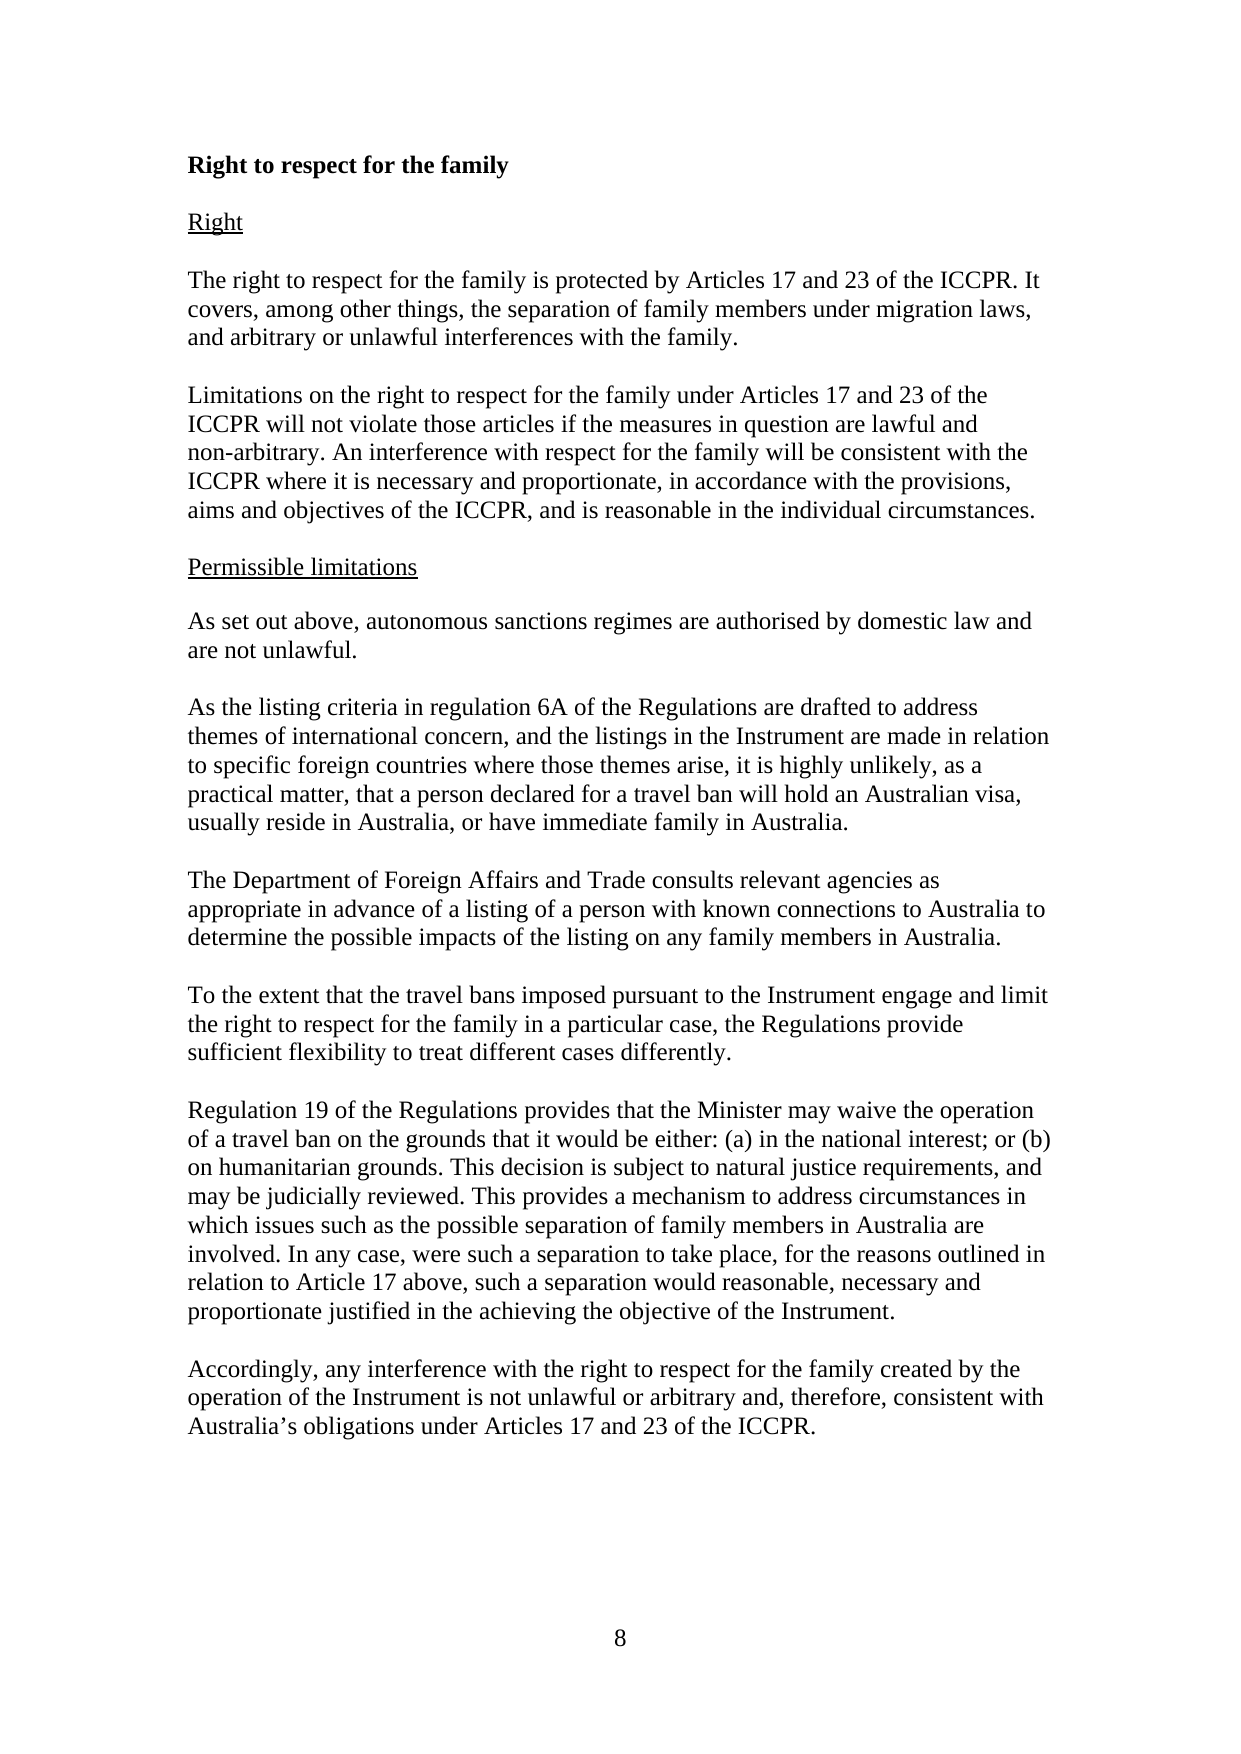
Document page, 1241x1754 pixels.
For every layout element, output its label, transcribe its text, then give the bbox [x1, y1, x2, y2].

text The Department of Foreign Affairs and Trade consults relevant agencies as appropriate in advance of a listing of a person with known connections to Australia to determine the possible impacts of the listing on any family members in Australia. [187, 865, 1053, 951]
text As the listing criteria in regulation 6A of the Regulations are drafted to address themes of international concern, and the listings in the Instrument are made in relation to specific foreign countries where those themes arise, it is highly unlikely, as a practical matter, that a person declared for a travel ban will hold an Australian visa, usually reside in Australia, or have immediate family in Australia. [187, 692, 1053, 836]
text The right to respect for the family is protected by Articles 17 and 23 of the ICCPR. It covers, among other things, the separation of family members under migration laws, and arbitrary or unlawful interferences with the family. [187, 265, 1053, 351]
text Accordingly, any interference with the right to respect for the family created by the operation of the Instrument is not unlawful or arbitrary and, therefore, consistent with Australia’s obligations under Articles 17 and 23 of the ICCPR. [187, 1354, 1053, 1440]
text Right to respect for the family [187, 150, 1053, 179]
text Limitations on the right to respect for the family under Articles 17 and 23 of the ICCPR will not violate those articles if the measures in question are lawful and non-arbitrary. An interference with respect for the family will be consistent with the ICCPR where it is necessary and proportionate, in accordance with the provisions, aims and objectives of the ICCPR, and is reasonable in the individual circumstances. [187, 380, 1053, 524]
text Permissible limitations [187, 552, 1053, 581]
text Regulation 19 of the Regulations provides that the Minister may waive the operation of a travel ban on the grounds that it would be either: (a) in the national interest; or (b) on humanitarian grounds. This decision is subject to natural justice requirements, and may be judicially reviewed. This provides a mechanism to address circumstances in which issues such as the possible separation of family members in Australia are involved. In any case, were such a separation to take place, for the reasons outlined in relation to Article 17 above, such a separation would reasonable, necessary and proportionate justified in the achieving the objective of the Instrument. [187, 1095, 1053, 1325]
text As set out above, autonomous sanctions regimes are authorised by domestic law and are not unlawful. [187, 606, 1053, 664]
text Right [187, 207, 1053, 236]
text To the extent that the travel bans imposed pursuant to the Instrument engage and limit the right to respect for the family in a particular case, the Regulations provide sufficient flexibility to treat different cases differently. [187, 980, 1053, 1066]
